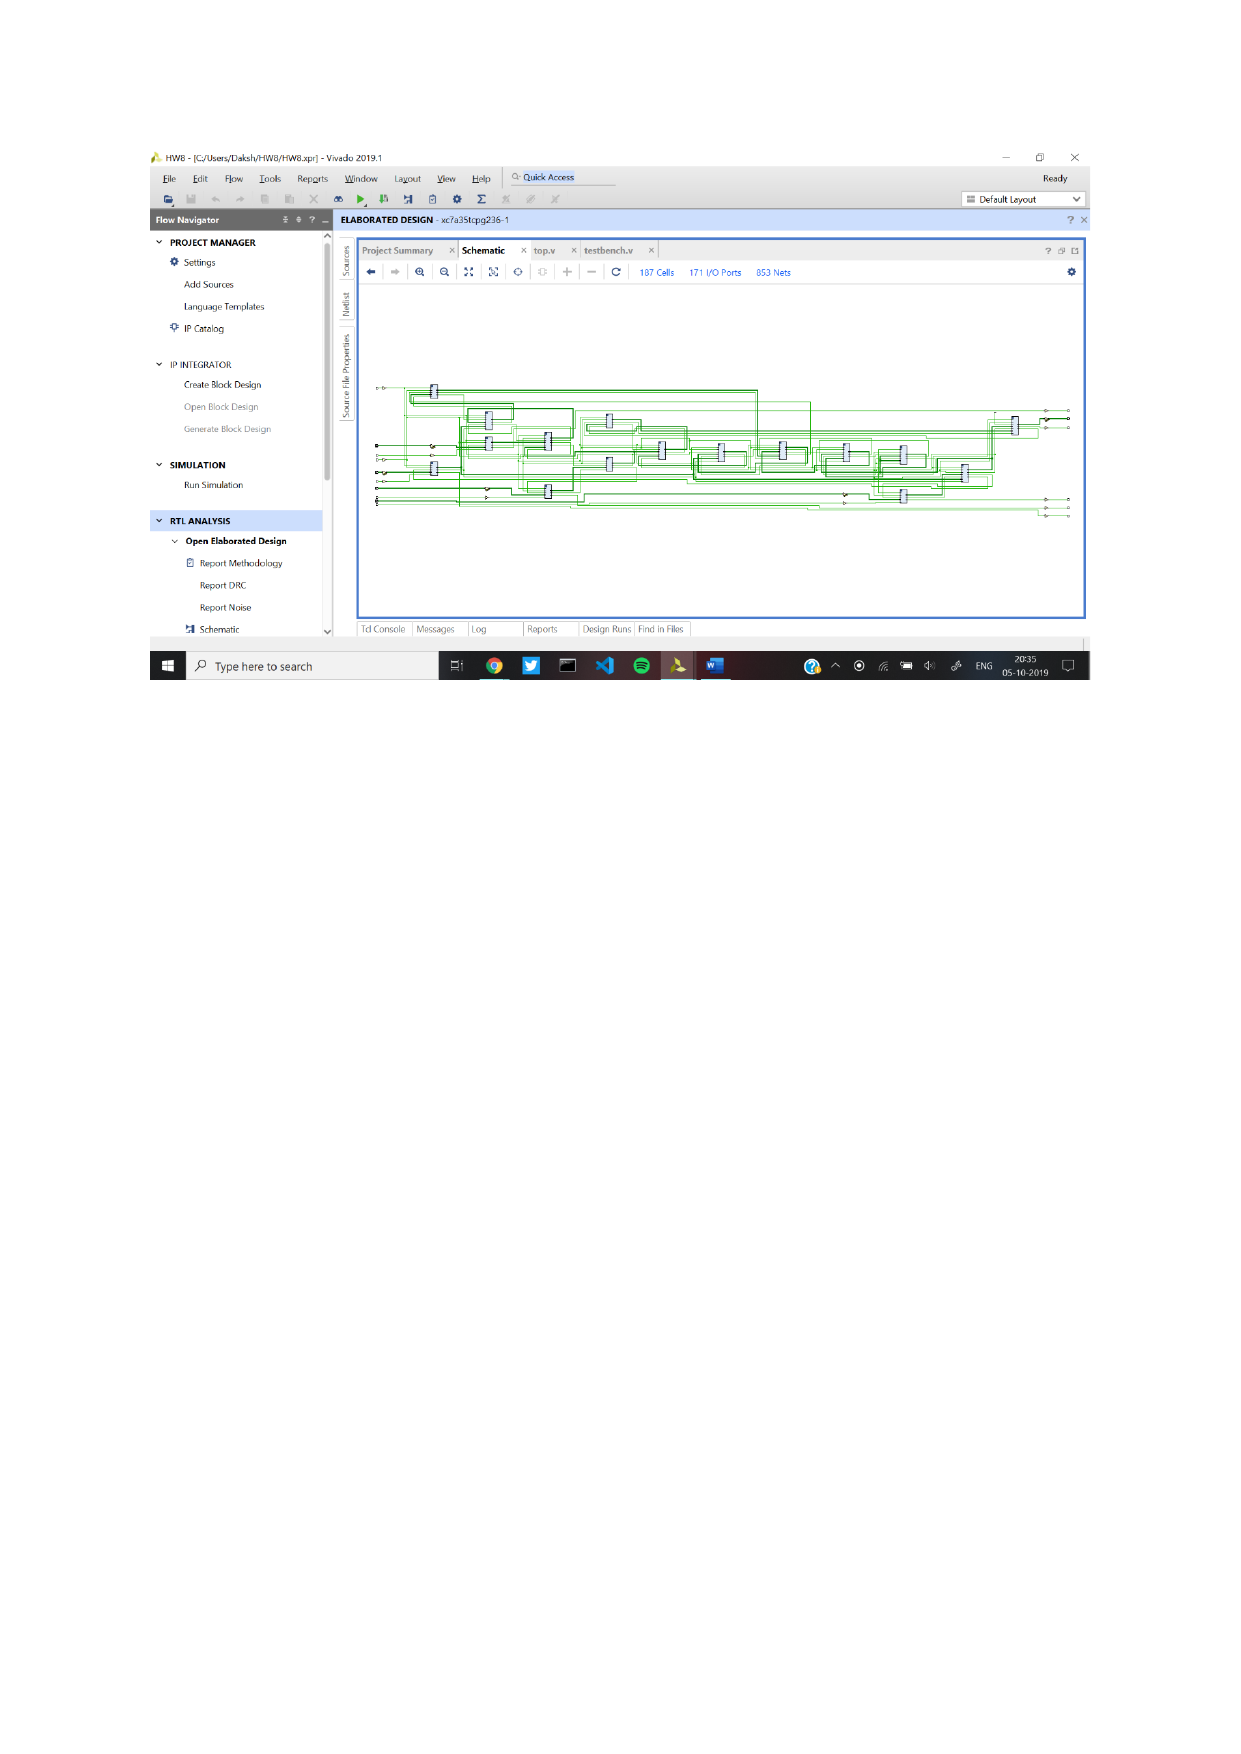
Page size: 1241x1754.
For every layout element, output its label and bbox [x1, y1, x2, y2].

picture [150, 150, 1091, 680]
